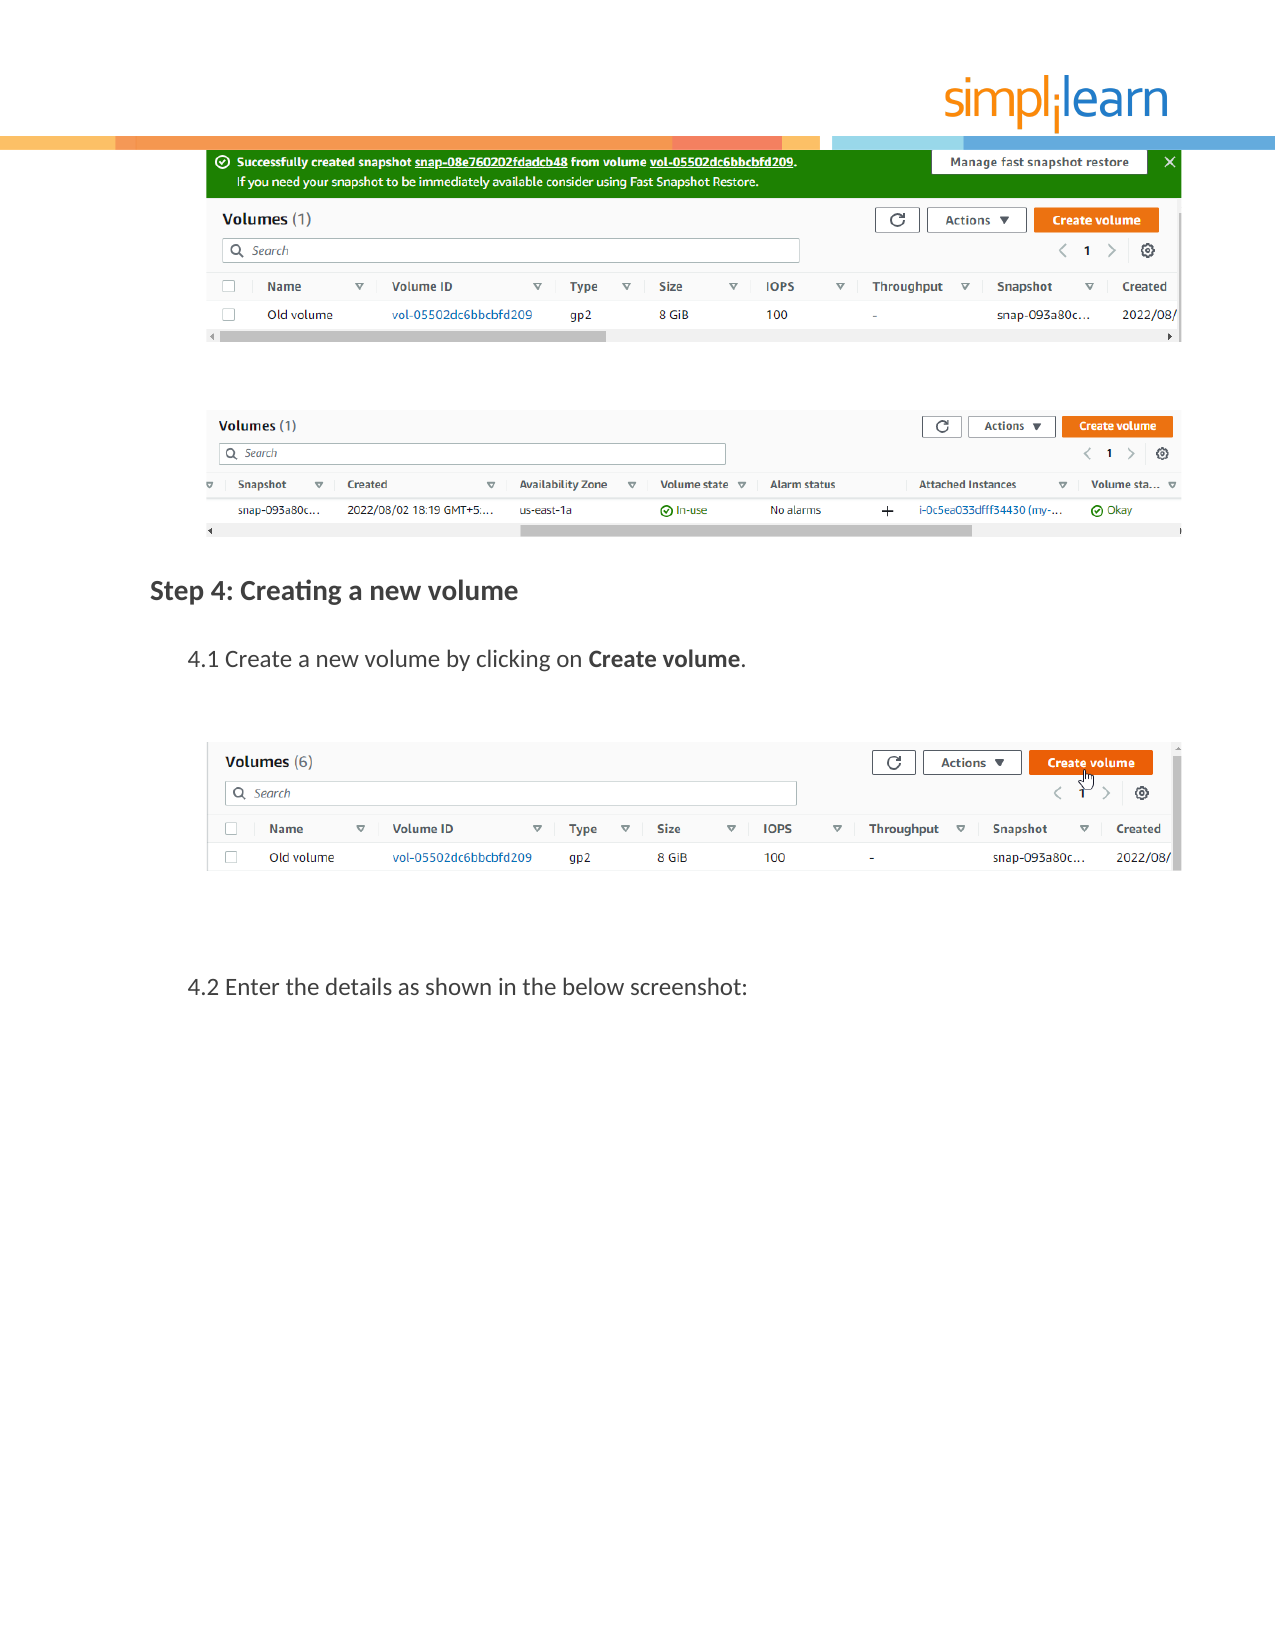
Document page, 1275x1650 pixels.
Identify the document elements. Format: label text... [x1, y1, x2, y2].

list Create a new volume by clicking on Create volume. [187, 643, 1125, 674]
picture [0, 75, 1275, 342]
picture [206, 410, 1182, 537]
list Enter the details as shown in the below screenshot: [187, 971, 1125, 1002]
picture [206, 742, 1182, 871]
text Step 4: Creating a new volume [150, 572, 1125, 607]
